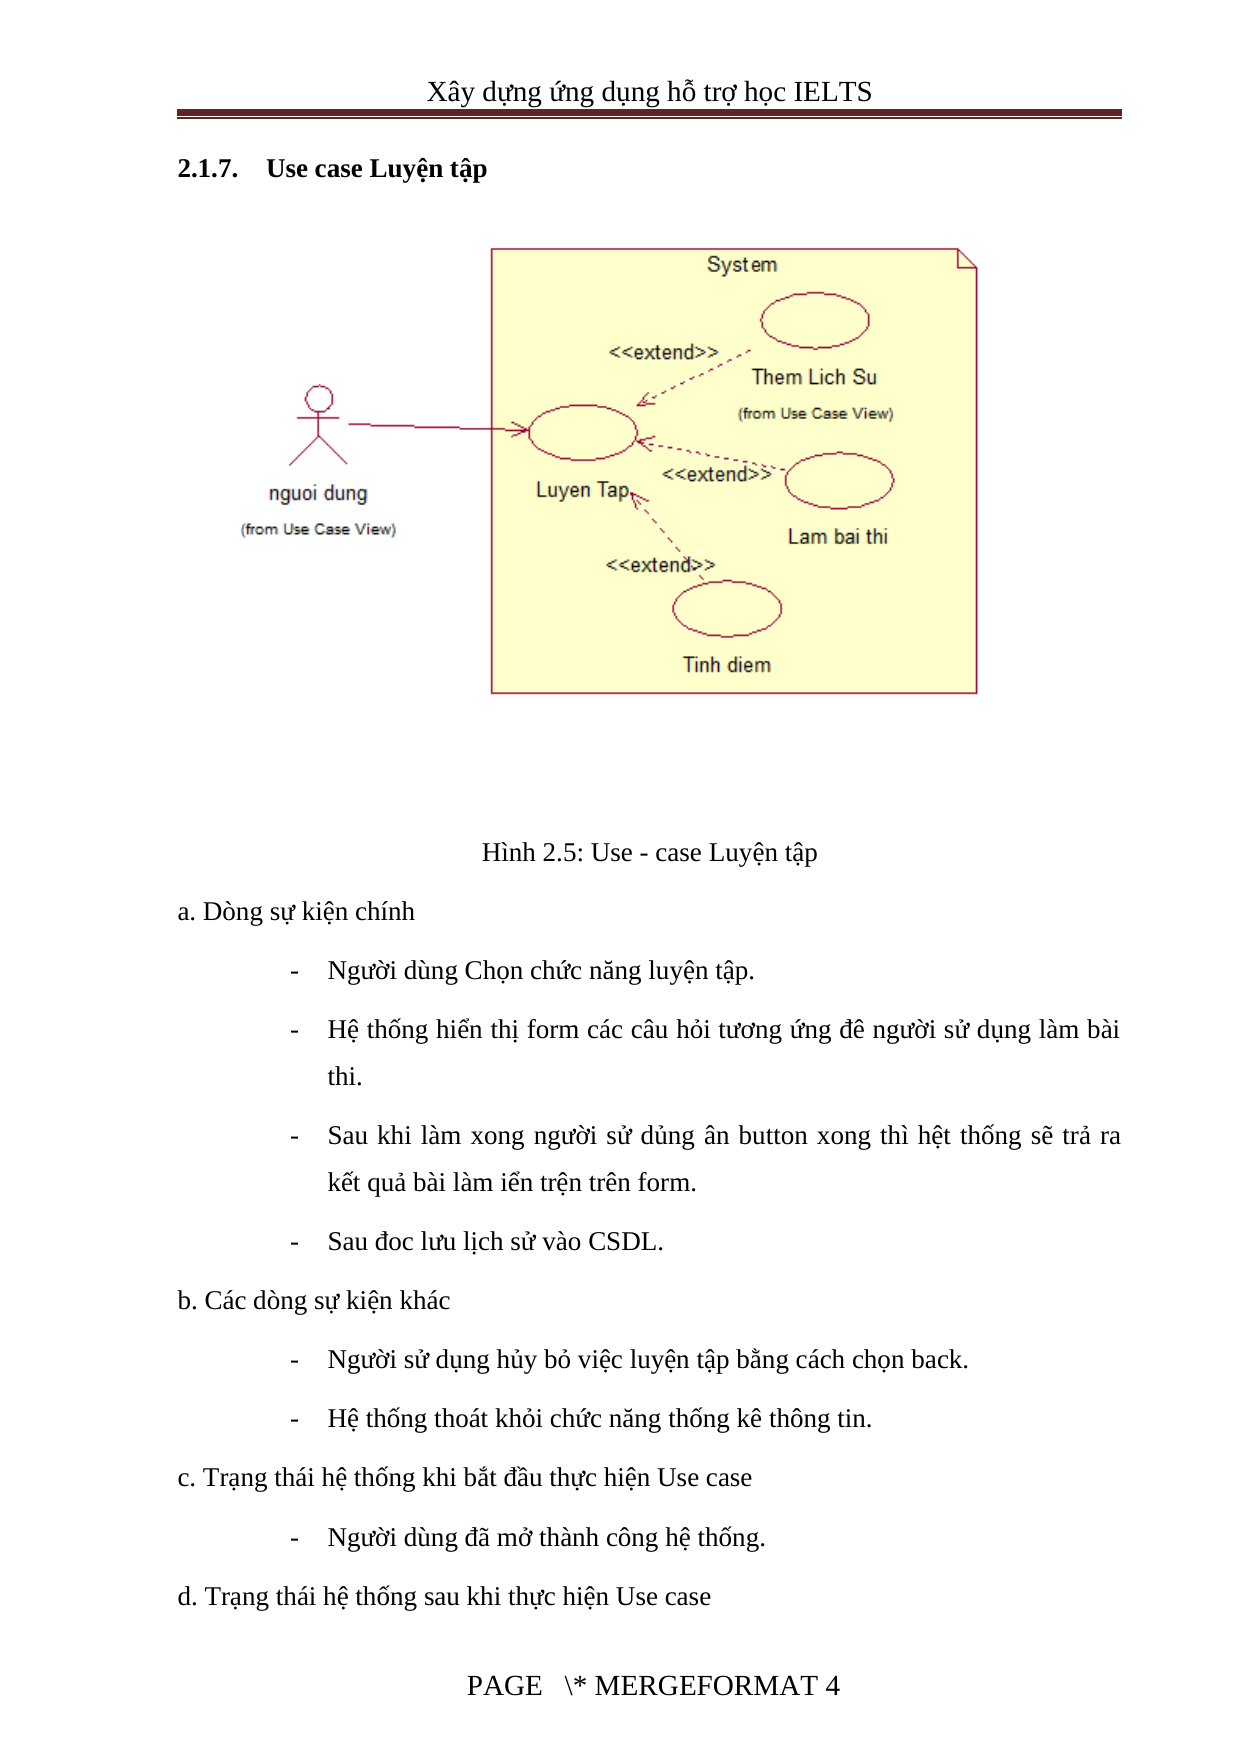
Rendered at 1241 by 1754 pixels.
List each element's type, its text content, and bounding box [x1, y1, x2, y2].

text Người dùng Chọn chức năng luyện tập. [290, 954, 1122, 985]
text d. Trạng thái hệ thống sau khi thực hiện Use case [177, 1580, 1122, 1611]
picture [241, 200, 1059, 810]
text c. Trạng thái hệ thống khi bắt đầu thực hiện Use case [177, 1461, 1122, 1493]
text Sau đoc lưu lịch sử vào CSDL. [290, 1225, 1122, 1256]
list Use case Luyện tập [177, 152, 1122, 183]
text Hệ thống thoát khỏi chức năng thống kê thông tin. [290, 1402, 1122, 1433]
text Hình 2.5: Use - case Luyện tập [177, 836, 1122, 867]
text b. Các dòng sự kiện khác [177, 1284, 1122, 1315]
text Sau khi làm xong người sử dủng ân button xong thì hệt thống sẽ trả ra kết quả bài làm iển trện trên form. [290, 1119, 1122, 1197]
text a. Dòng sự kiện chính [177, 895, 1122, 926]
text Người sử dụng hủy bỏ việc luyện tập bằng cách chọn back. [290, 1343, 1122, 1374]
text Hệ thống hiển thị form các câu hỏi tương ứng đê người sử dụng làm bài thi. [290, 1013, 1122, 1091]
text Người dùng đã mở thành công hệ thống. [290, 1521, 1122, 1552]
